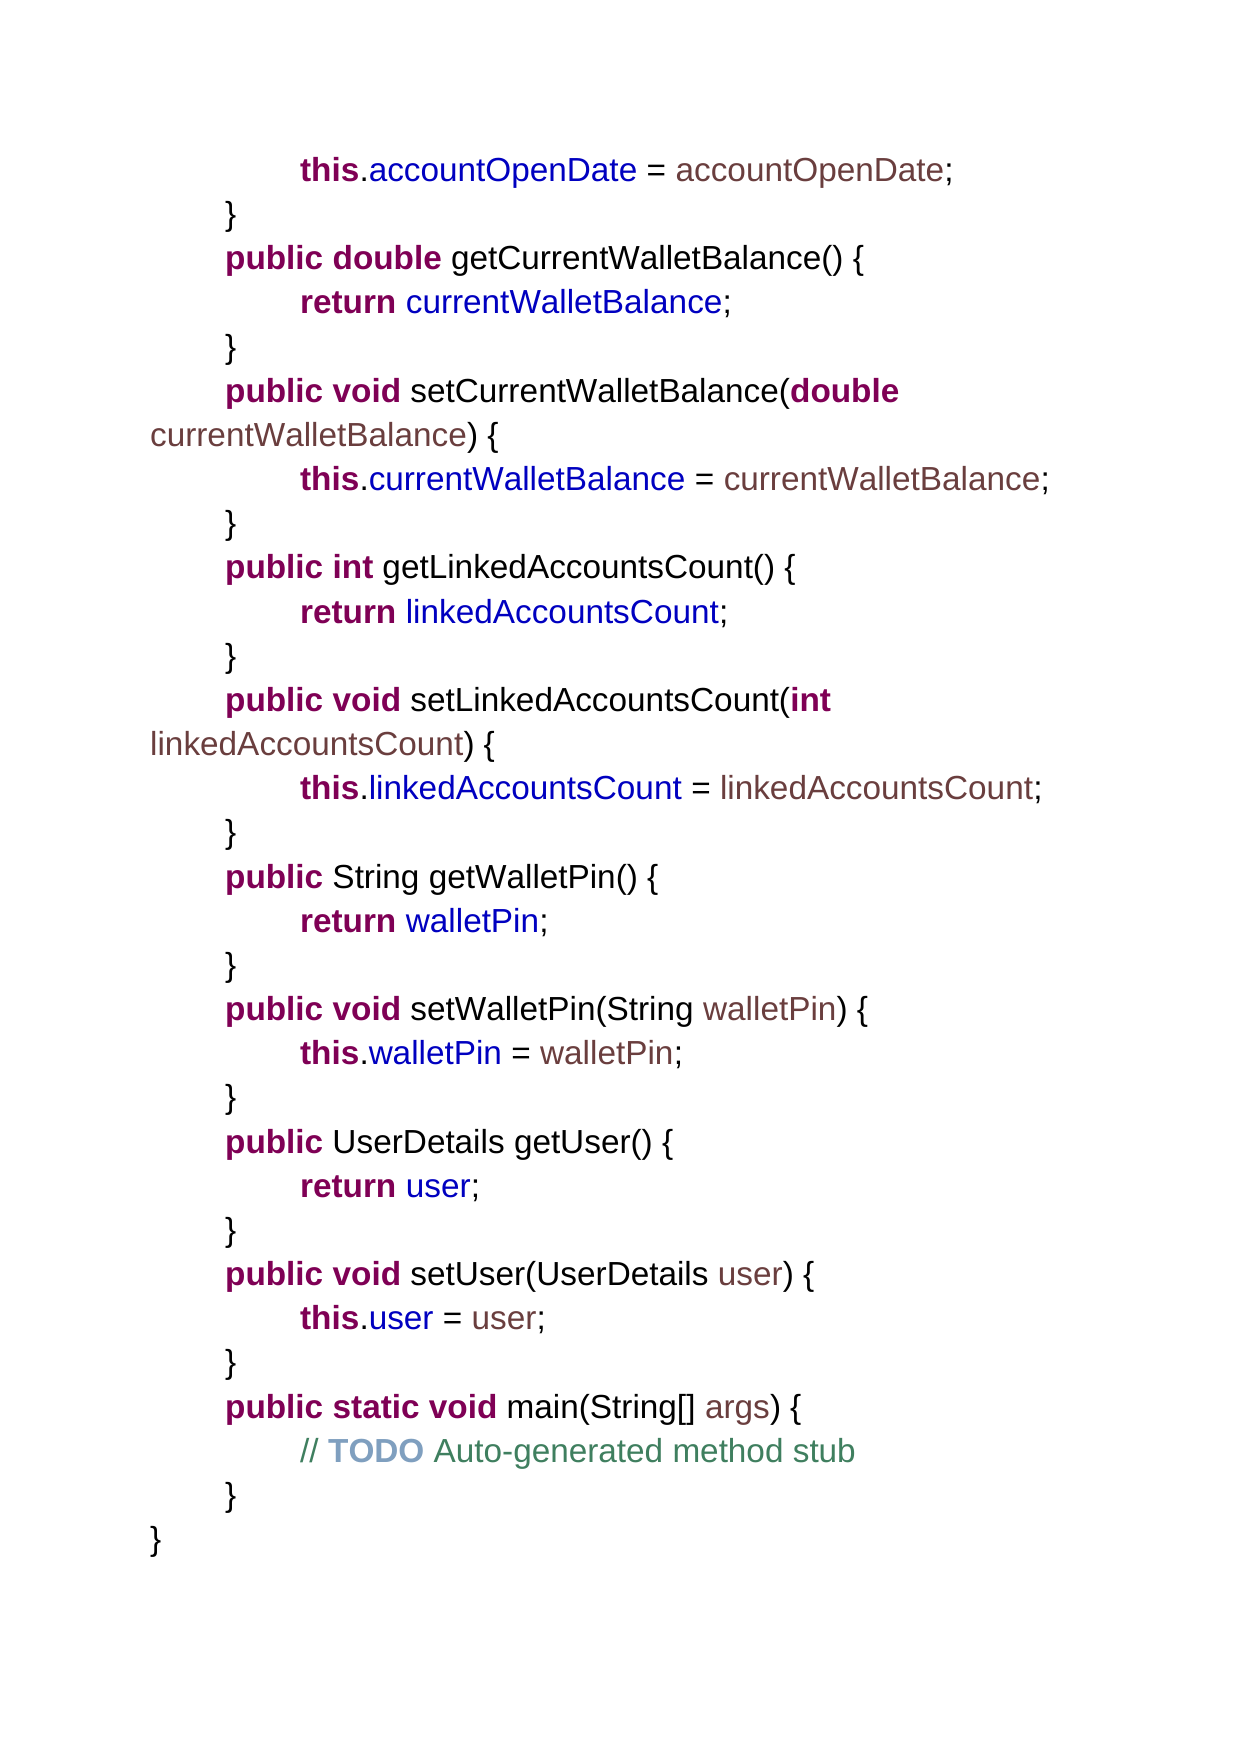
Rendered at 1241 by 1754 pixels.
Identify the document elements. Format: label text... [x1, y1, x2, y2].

text } [150, 327, 1090, 365]
text public void setUser(UserDetails user) { [150, 1254, 1090, 1293]
text this.linkedAccountsCount = linkedAccountsCount; [150, 768, 1090, 807]
text } [150, 945, 1090, 983]
text } [150, 503, 1090, 542]
text return walletPin; [150, 901, 1090, 939]
text this.walletPin = walletPin; [150, 1033, 1090, 1072]
text } [150, 1519, 1090, 1558]
text this.accountOpenDate = accountOpenDate; [150, 150, 1090, 188]
text } [150, 1210, 1090, 1248]
text } [150, 1342, 1090, 1381]
text } [150, 636, 1090, 674]
text } [150, 812, 1090, 851]
text } [150, 1475, 1090, 1513]
text this.user = user; [150, 1298, 1090, 1337]
text public int getLinkedAccountsCount() { [150, 547, 1090, 586]
text public static void main(String[] args) { [150, 1387, 1090, 1425]
text // TODO Auto-generated method stub [150, 1431, 1090, 1469]
text } [150, 1077, 1090, 1116]
text public double getCurrentWalletBalance() { [150, 238, 1090, 277]
text public void setCurrentWalletBalance(double currentWalletBalance) { [150, 371, 1090, 453]
text return user; [150, 1166, 1090, 1204]
text public UserDetails getUser() { [150, 1122, 1090, 1160]
text } [150, 194, 1090, 233]
text public void setLinkedAccountsCount(int linkedAccountsCount) { [150, 680, 1090, 763]
text public void setWalletPin(String walletPin) { [150, 989, 1090, 1028]
text return linkedAccountsCount; [150, 592, 1090, 630]
text this.currentWalletBalance = currentWalletBalance; [150, 459, 1090, 498]
text public String getWalletPin() { [150, 857, 1090, 895]
text return currentWalletBalance; [150, 282, 1090, 321]
